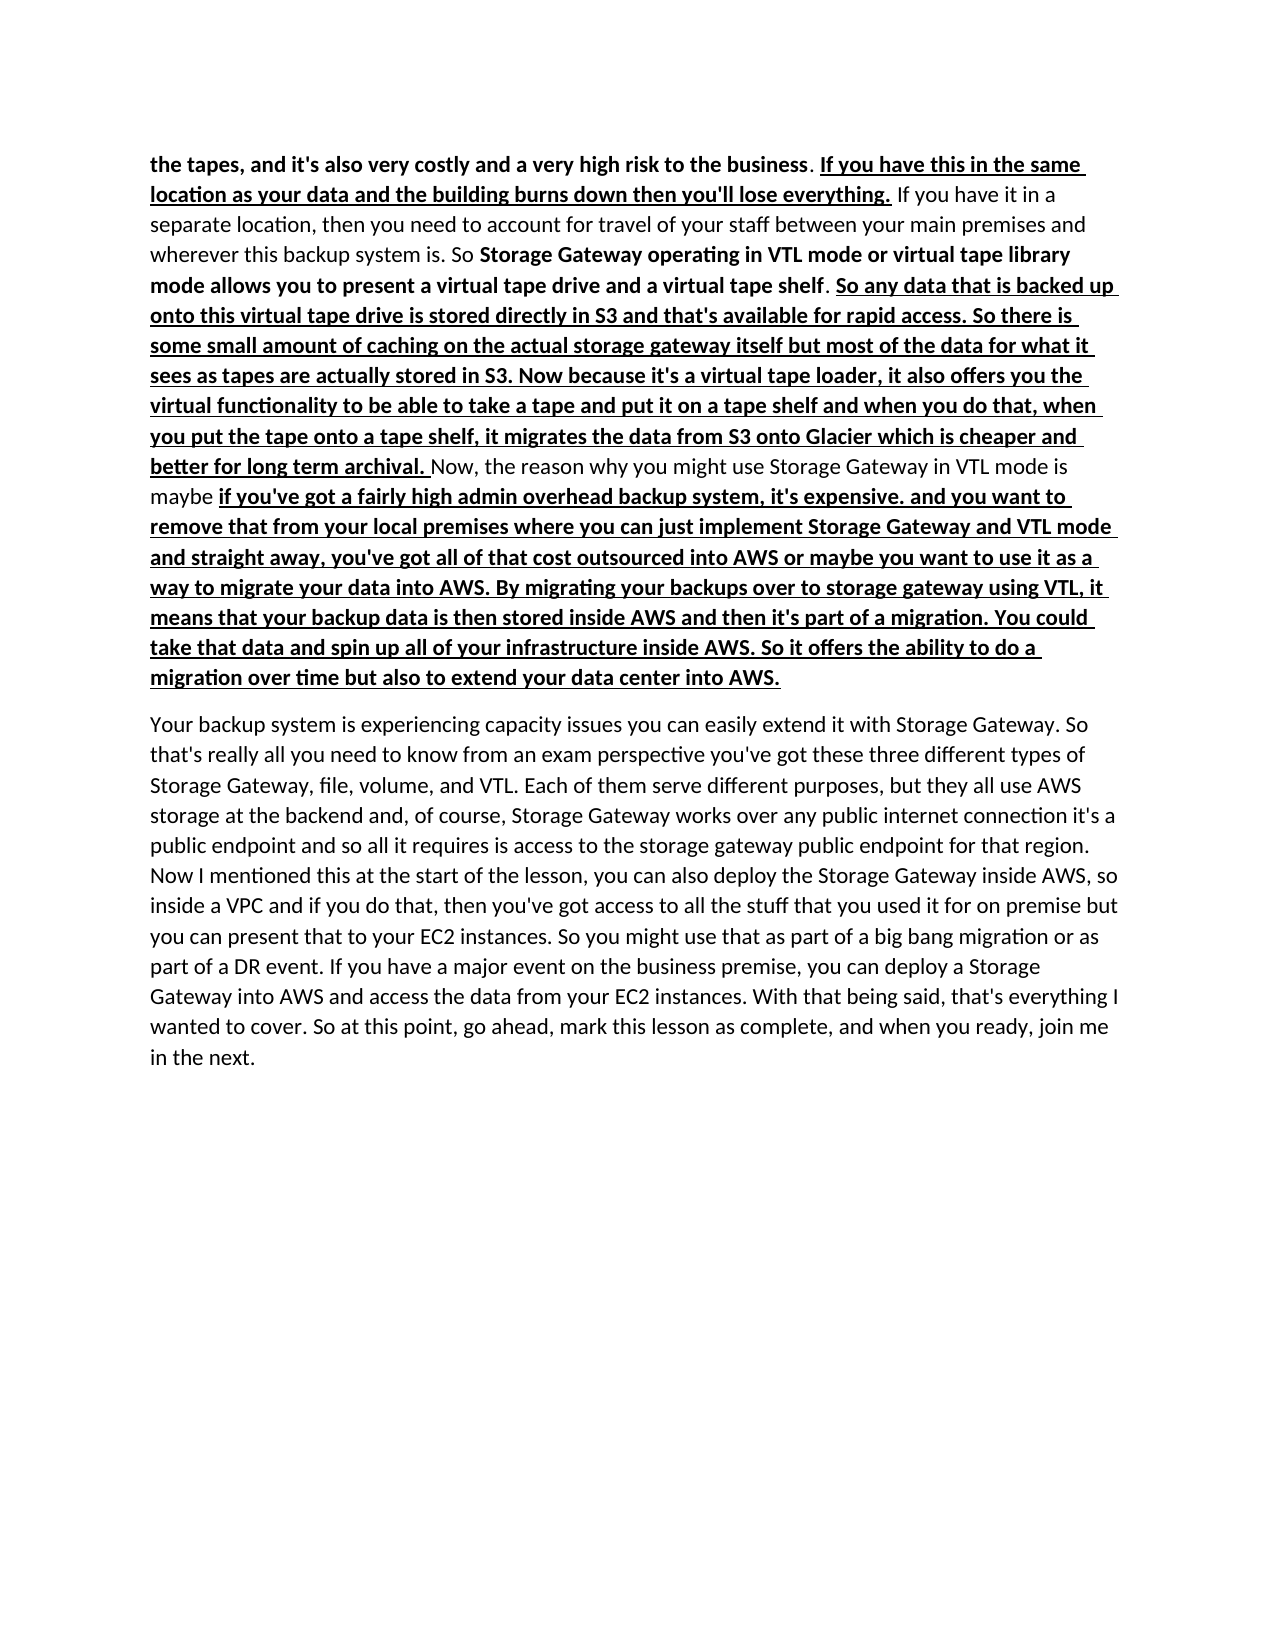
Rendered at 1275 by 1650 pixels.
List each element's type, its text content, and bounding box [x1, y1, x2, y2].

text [150, 150, 1125, 692]
text Your backup system is experiencing capacity issues you can easily extend it with Storage Gateway. So that's really all you need to know from an exam perspective you've got these three different types of Storage Gateway, file, volume, and VTL. Each of them serve different purposes, but they all use AWS storage at the backend and, of course, Storage Gateway works over any public internet connection it's a public endpoint and so all it requires is access to the storage gateway public endpoint for that region. Now I mentioned this at the start of the lesson, you can also deploy the Storage Gateway inside AWS, so inside a VPC and if you do that, then you've got access to all the stuff that you used it for on premise but you can present that to your EC2 instances. So you might use that as part of a big bang migration or as part of a DR event. If you have a major event on the business premise, you can deploy a Storage Gateway into AWS and access the data from your EC2 instances. With that being said, that's everything I wanted to cover. So at this point, go ahead, mark this lesson as complete, and when you ready, join me in the next. [150, 710, 1125, 1071]
